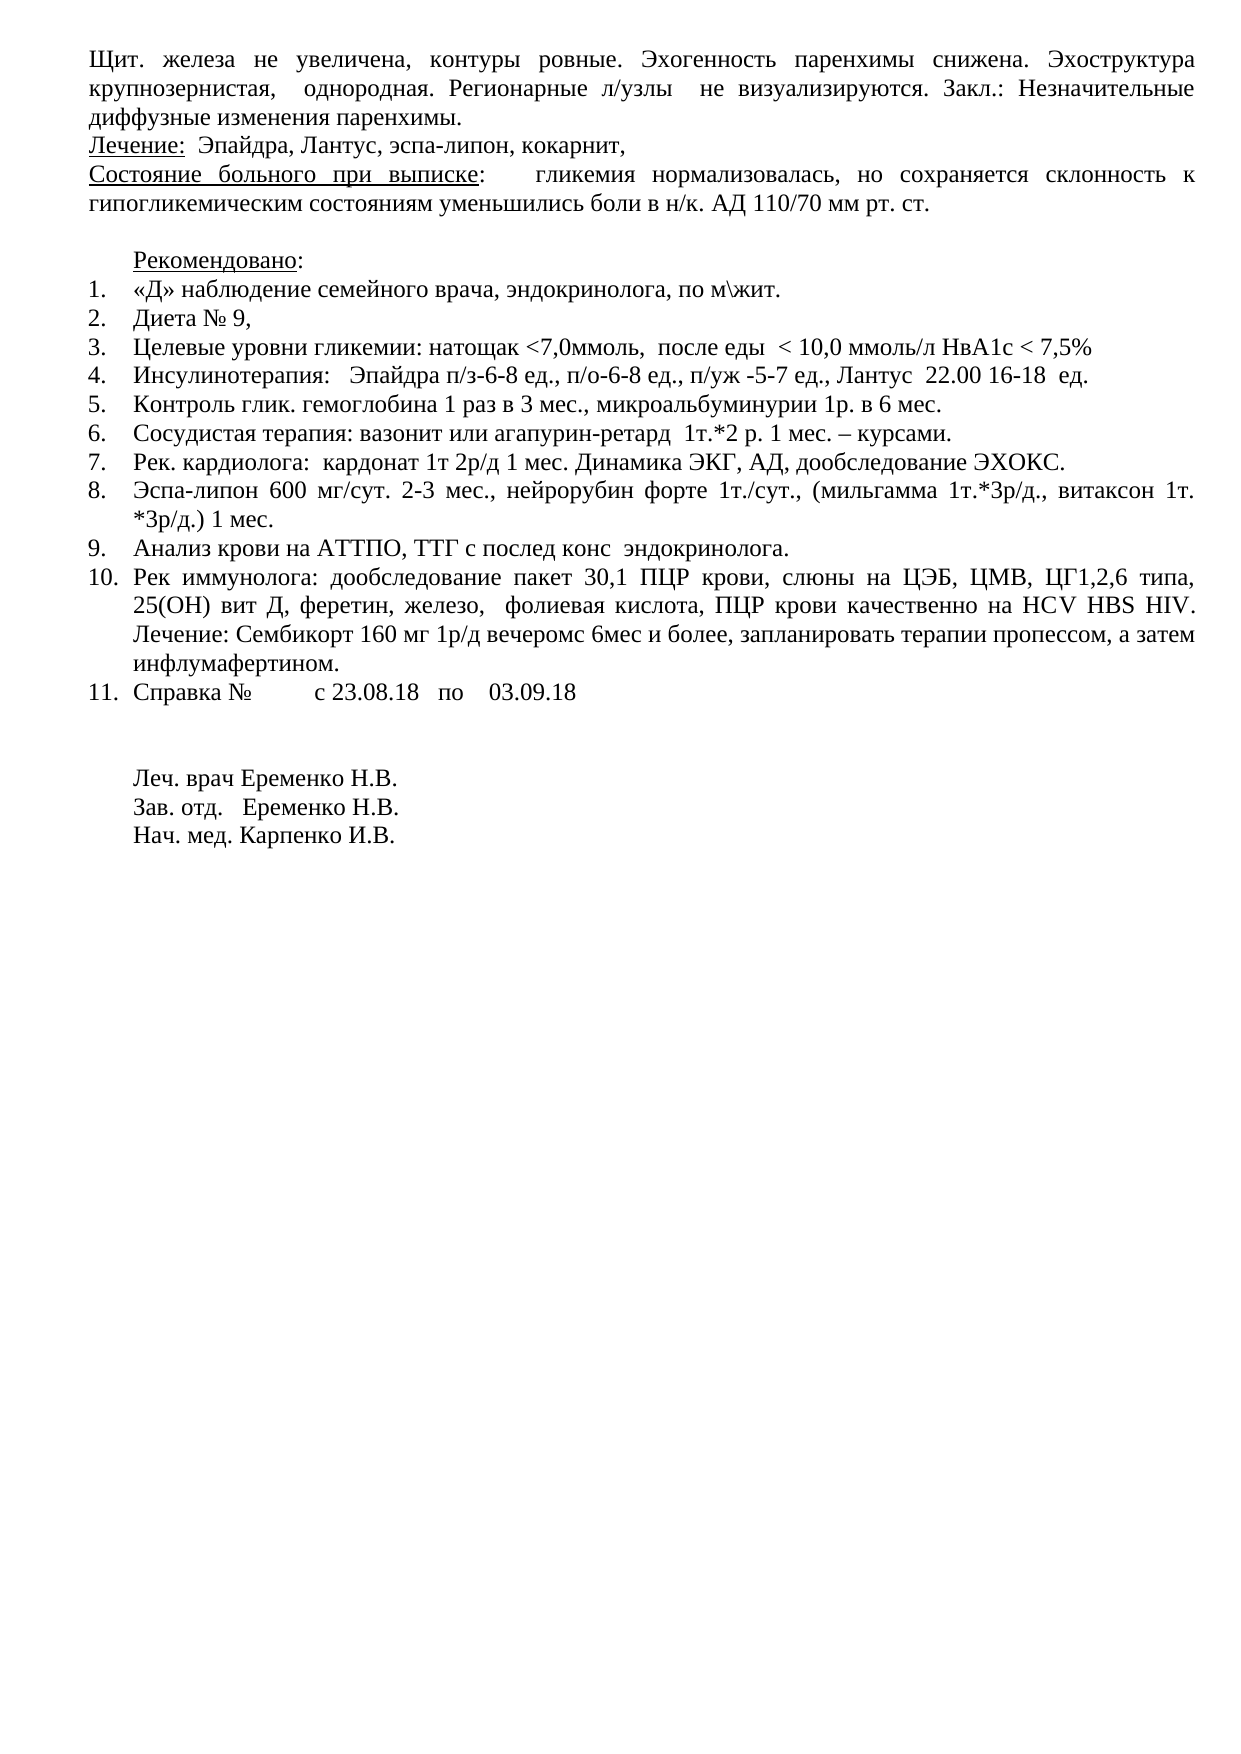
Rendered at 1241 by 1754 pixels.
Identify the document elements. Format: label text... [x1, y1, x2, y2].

text Нач. мед. Карпенко И.В. [133, 821, 1196, 849]
list Анализ крови на АТТПО, ТТГ с послед конс эндокринолога. [88, 533, 1196, 562]
list Сосудистая терапия: вазонит или агапурин-ретард 1т.*2 р. 1 мес. – курсами. [88, 418, 1196, 447]
text Состояние больного при выписке: АД 110/70 мм рт. ст. [89, 159, 1196, 217]
text Щит. железа не увеличена, контуры ровные. Эхогенность паренхимы снижена. Эхоструктура крупнозернистая, однородная. Регионарные л/узлы не визуализируются. Закл.: Незначительные диффузные изменения паренхимы. [89, 44, 1196, 131]
list Рек. кардиолога: кардонат 1т 2р/д 1 мес. Динамика ЭКГ, АД, дообследование ЭХОКС. [88, 447, 1196, 476]
text Леч. врач [133, 763, 1196, 792]
list «Д» наблюдение семейного врача, эндокринолога, по м\жит. [88, 274, 1196, 303]
list Контроль глик. гемоглобина 1 раз в 3 мес., 1р. в 6 мес. [88, 389, 1196, 418]
list Справка № с 23.08.18 по 03.09.18 [88, 677, 1196, 706]
list 600 мг/сут. 2-3 мес., нейрорубин форте 1т./сут., (мильгамма 1т.*3р/д., витаксон 1т. *3р/д.) 1 мес. [88, 476, 1196, 533]
text Рекомендовано: [133, 246, 1196, 274]
text Лечение: Эпайдра, Лантус, эспа-липон, кокарнит, [89, 131, 1196, 159]
list Диета № 9, [88, 303, 1196, 332]
list Инсулинотерапия: Эпайдра п/з-6-8 ед., п/о-6-8 ед., п/уж -5-7 ед., Лантус 22.00 16-18 ед. [88, 361, 1196, 389]
list Рек иммунолога: дообследование пакет 30,1 ПЦР крови, слюны на ЦЭБ, ЦМВ, ЦГ1,2,6 типа, 25(ОН) вит Д, феретин, железо, фолиевая кислота, ПЦР крови качественно на НСV HBS HIV. Лечение: Сембикорт 160 мг 1р/д вечеромс 6мес и более, запланировать терапии пропессом, а затем инфлумафертином. [88, 562, 1196, 677]
list Целевые уровни гликемии: натощак <ммоль, после еды < ммоль/л НвА1с < % [88, 332, 1196, 361]
